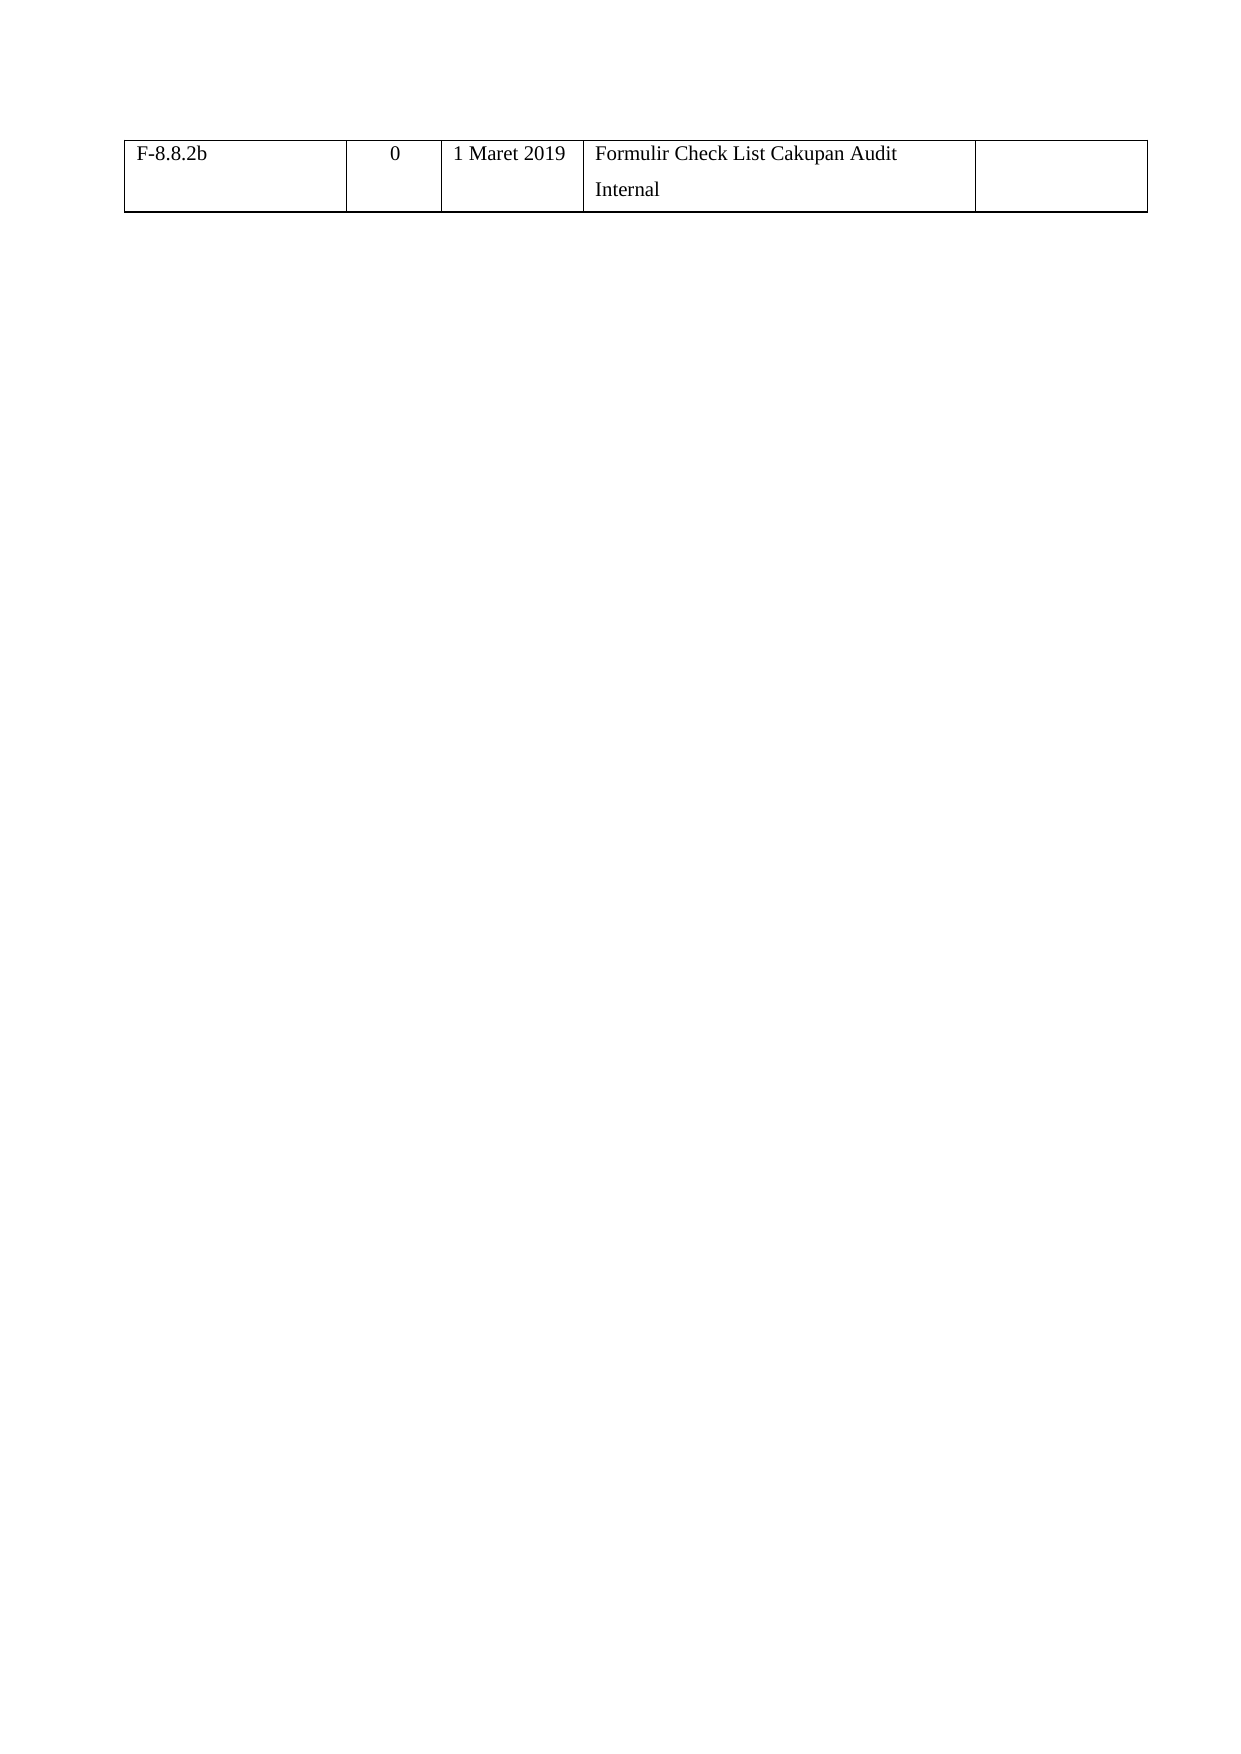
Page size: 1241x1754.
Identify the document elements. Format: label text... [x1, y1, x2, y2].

table_cell 0 [347, 141, 441, 211]
table_cell F-8.8.2b [125, 141, 346, 211]
table_cell 1 Maret 2019 [442, 141, 583, 211]
table_cell [976, 141, 1147, 211]
table_cell Formulir Check List Cakupan Audit Internal [584, 141, 975, 211]
